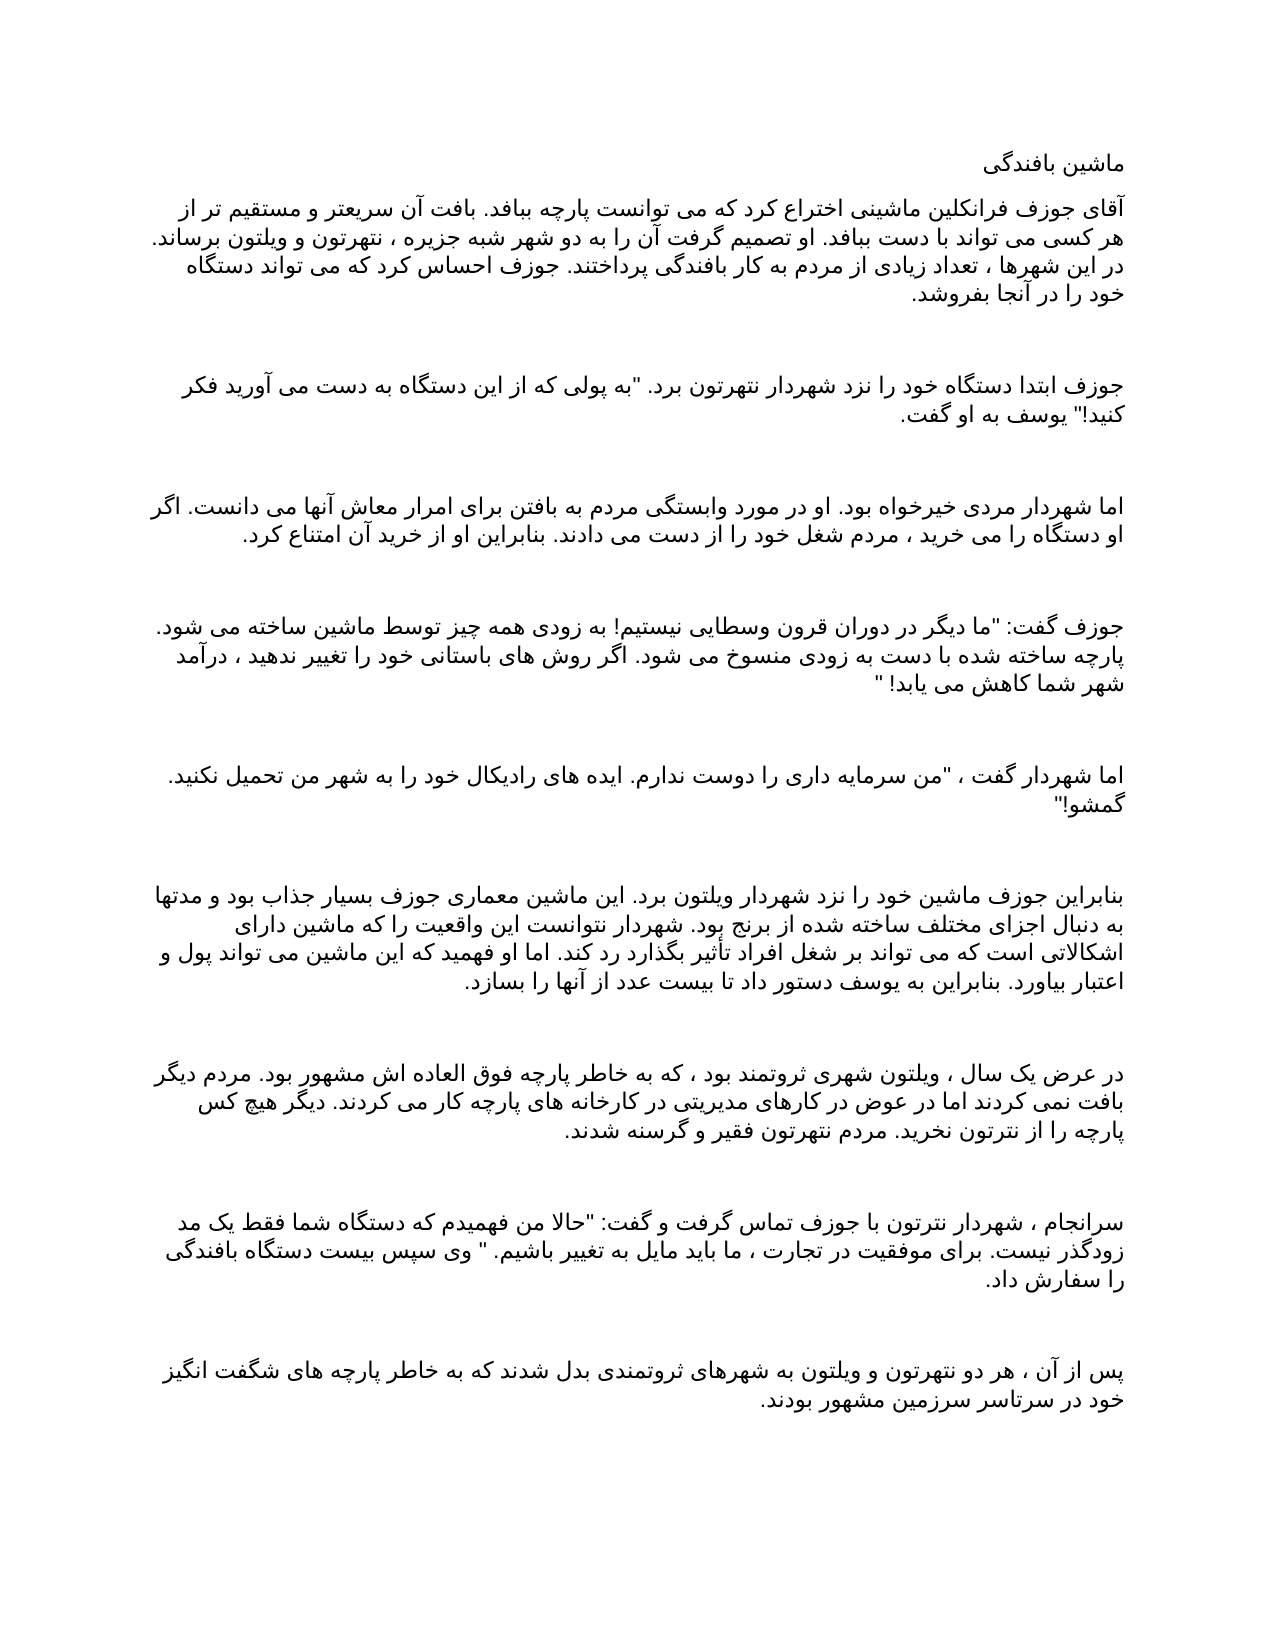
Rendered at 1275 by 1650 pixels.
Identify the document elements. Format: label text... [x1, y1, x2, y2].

text آقای جوزف فرانکلین ماشینی اختراع کرد که می توانست پارچه ببافد. بافت آن سریعتر و مستقیم تر از هر کسی می تواند با دست ببافد. او تصمیم گرفت آن را به دو شهر شبه جزیره ، نتهرتون و ویلتون برساند. در این شهرها ، تعداد زیادی از مردم به کار بافندگی پرداختند. جوزف احساس کرد که می تواند دستگاه خود را در آنجا بفروشد. [150, 195, 1125, 307]
text اما شهردار مردی خیرخواه بود. او در مورد وابستگی مردم به بافتن برای امرار معاش آنها می دانست. اگر او دستگاه را می خرید ، مردم شغل خود را از دست می دادند. بنابراین او از خرید آن امتناع کرد. [150, 493, 1125, 548]
text جوزف گفت: "ما دیگر در دوران قرون وسطایی نیستیم! به زودی همه چیز توسط ماشین ساخته می شود. پارچه ساخته شده با دست به زودی منسوخ می شود. اگر روش های باستانی خود را تغییر ندهید ، درآمد شهر شما کاهش می یابد! " [150, 613, 1125, 696]
text در عرض یک سال ، ویلتون شهری ثروتمند بود ، که به خاطر پارچه فوق العاده اش مشهور بود. مردم دیگر بافت نمی کردند اما در عوض در کارهای مدیریتی در کارخانه های پارچه کار می کردند. دیگر هیچ کس پارچه را از نترتون نخرید. مردم نتهرتون فقیر و گرسنه شدند. [150, 1060, 1125, 1143]
text جوزف ابتدا دستگاه خود را نزد شهردار نتهرتون برد. "به پولی که از این دستگاه به دست می آورید فکر کنید!" یوسف به او گفت. [150, 372, 1125, 427]
text ماشین بافندگی [150, 150, 1125, 176]
text سرانجام ، شهردار نترتون با جوزف تماس گرفت و گفت: "حالا من فهمیدم که دستگاه شما فقط یک مد زودگذر نیست. برای موفقیت در تجارت ، ما باید مایل به تغییر باشیم. " وی سپس بیست دستگاه بافندگی را سفارش داد. [150, 1209, 1125, 1292]
text اما شهردار گفت ، "من سرمایه داری را دوست ندارم. ایده های رادیکال خود را به شهر من تحمیل نکنید. گمشو!" [150, 762, 1125, 817]
text بنابراین جوزف ماشین خود را نزد شهردار ویلتون برد. این ماشین معماری جوزف بسیار جذاب بود و مدتها به دنبال اجزای مختلف ساخته شده از برنج بود. شهردار نتوانست این واقعیت را که ماشین دارای اشکالاتی است که می تواند بر شغل افراد تأثیر بگذارد رد کند. اما او فهمید که این ماشین می تواند پول و اعتبار بیاورد. بنابراین به یوسف دستور داد تا بیست عدد از آنها را بسازد. [150, 882, 1125, 994]
text پس از آن ، هر دو نتهرتون و ویلتون به شهرهای ثروتمندی بدل شدند که به خاطر پارچه های شگفت انگیز خود در سرتاسر سرزمین مشهور بودند. [150, 1357, 1125, 1412]
